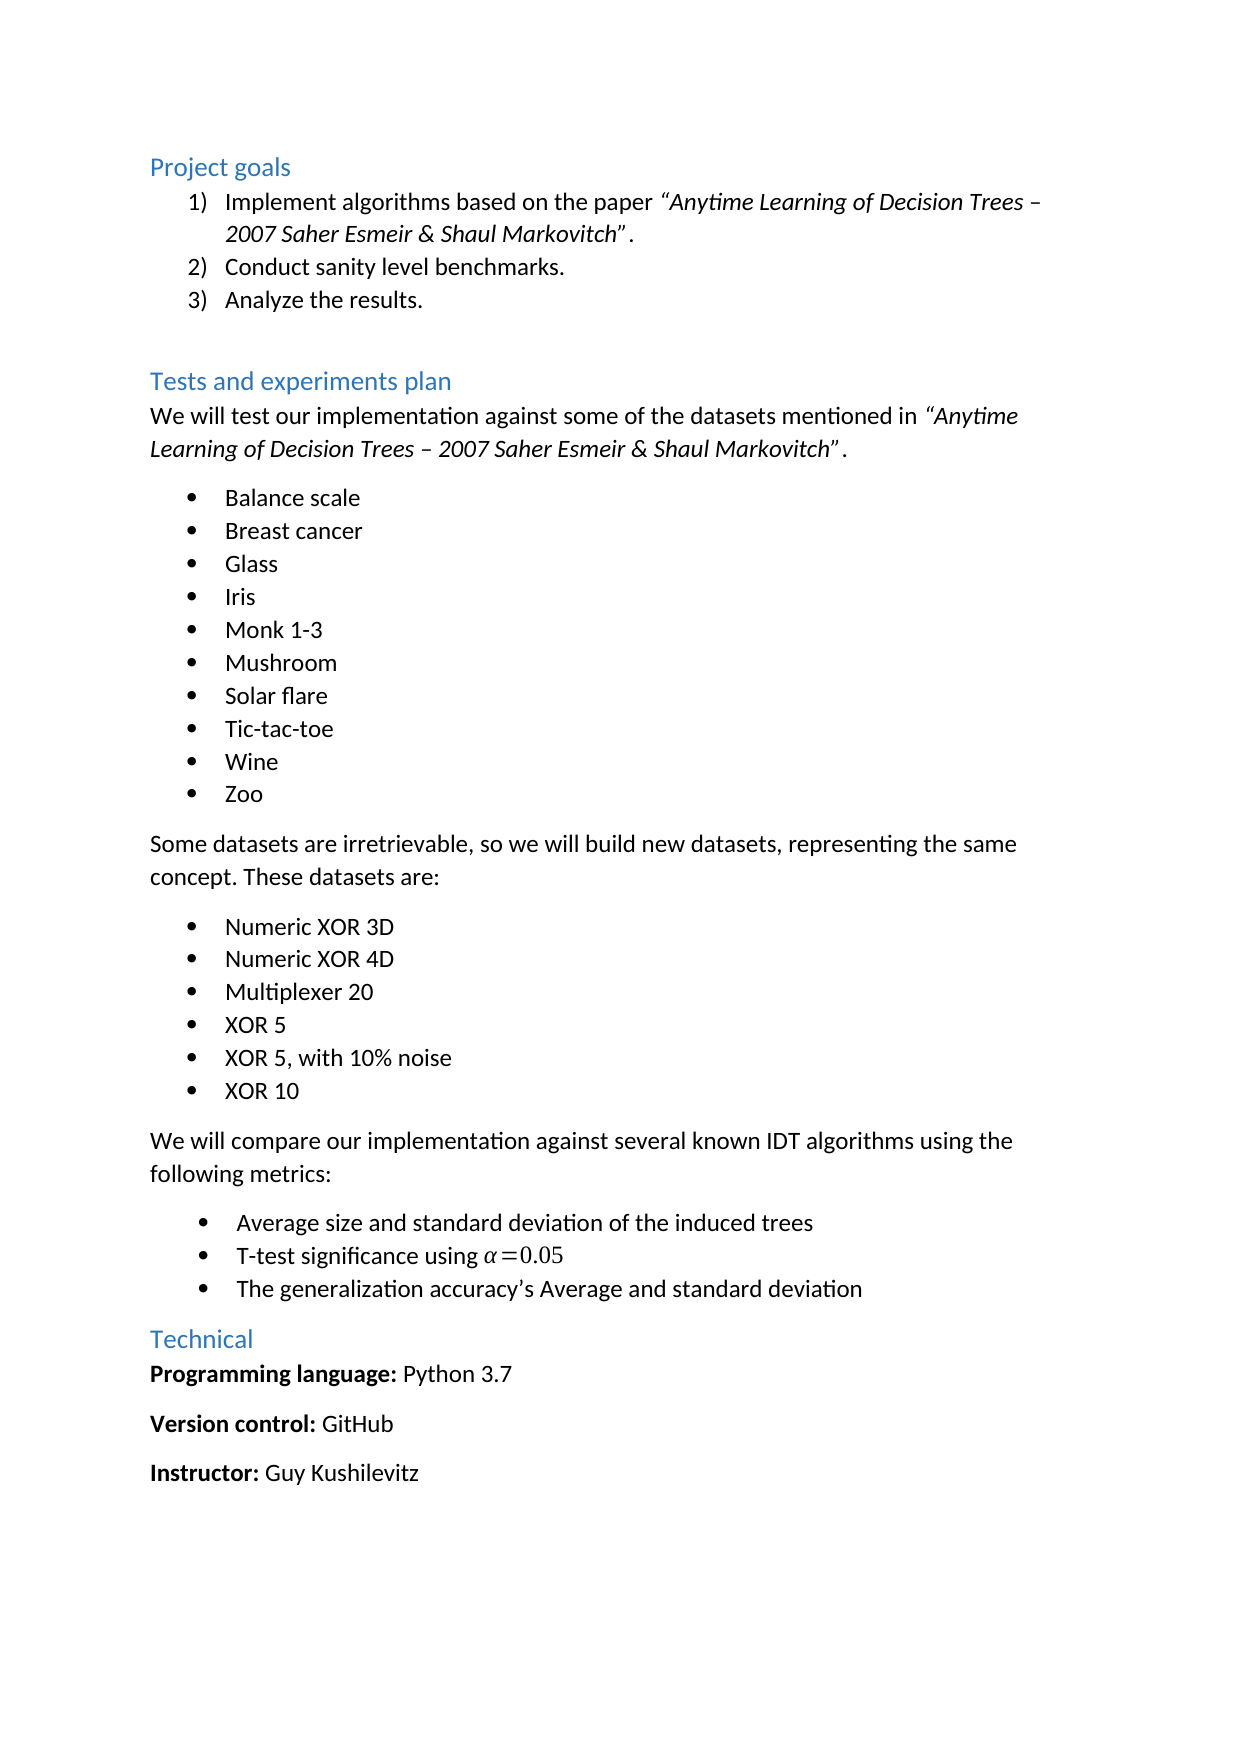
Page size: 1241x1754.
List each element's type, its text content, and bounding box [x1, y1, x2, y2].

list Solar flare [187, 680, 1090, 710]
list Zoo [187, 778, 1090, 809]
list XOR 10 [187, 1075, 1090, 1106]
list Implement algorithms based on the paper “Anytime Learning of Decision Trees – 2007 Saher Esmeir & Shaul Markovitch”. [187, 186, 1090, 249]
list Monk 1-3 [187, 614, 1090, 644]
text Programming language: Python 3.7 [150, 1358, 1090, 1389]
text We will test our implementation against some of the datasets mentioned in “Anytime Learning of Decision Trees – 2007 Saher Esmeir & Shaul Markovitch”. [150, 400, 1090, 463]
list Analyze the results. [187, 284, 1090, 315]
list Iris [187, 581, 1090, 612]
list Multiplexer 20 [187, 976, 1090, 1007]
subtitle Technical [150, 1323, 1090, 1356]
list Numeric XOR 4D [187, 943, 1090, 974]
text Some datasets are irretrievable, so we will build new datasets, representing the same concept. These datasets are: [150, 828, 1090, 892]
list XOR 5 [187, 1009, 1090, 1040]
subtitle Project goals [150, 150, 1090, 183]
list Wine [187, 746, 1090, 776]
subtitle Tests and experiments plan [150, 364, 1090, 397]
list Tic-tac-toe [187, 713, 1090, 743]
text We will compare our implementation against several known IDT algorithms using the following metrics: [150, 1125, 1090, 1188]
text Instructor: Guy Kushilevitz [150, 1457, 1090, 1488]
list Breast cancer [187, 515, 1090, 546]
list Mushroom [187, 647, 1090, 677]
list Numeric XOR 3D [187, 911, 1090, 941]
list Glass [187, 548, 1090, 579]
list XOR 5, with 10% noise [187, 1042, 1090, 1073]
list Conduct sanity level benchmarks. [187, 251, 1090, 282]
text Version control: GitHub [150, 1408, 1090, 1438]
list The generalization accuracy’s Average and standard deviation [199, 1273, 1090, 1304]
list Balance scale [187, 482, 1090, 513]
list T-test significance using [199, 1240, 1090, 1271]
list Average size and standard deviation of the induced trees [199, 1207, 1090, 1238]
